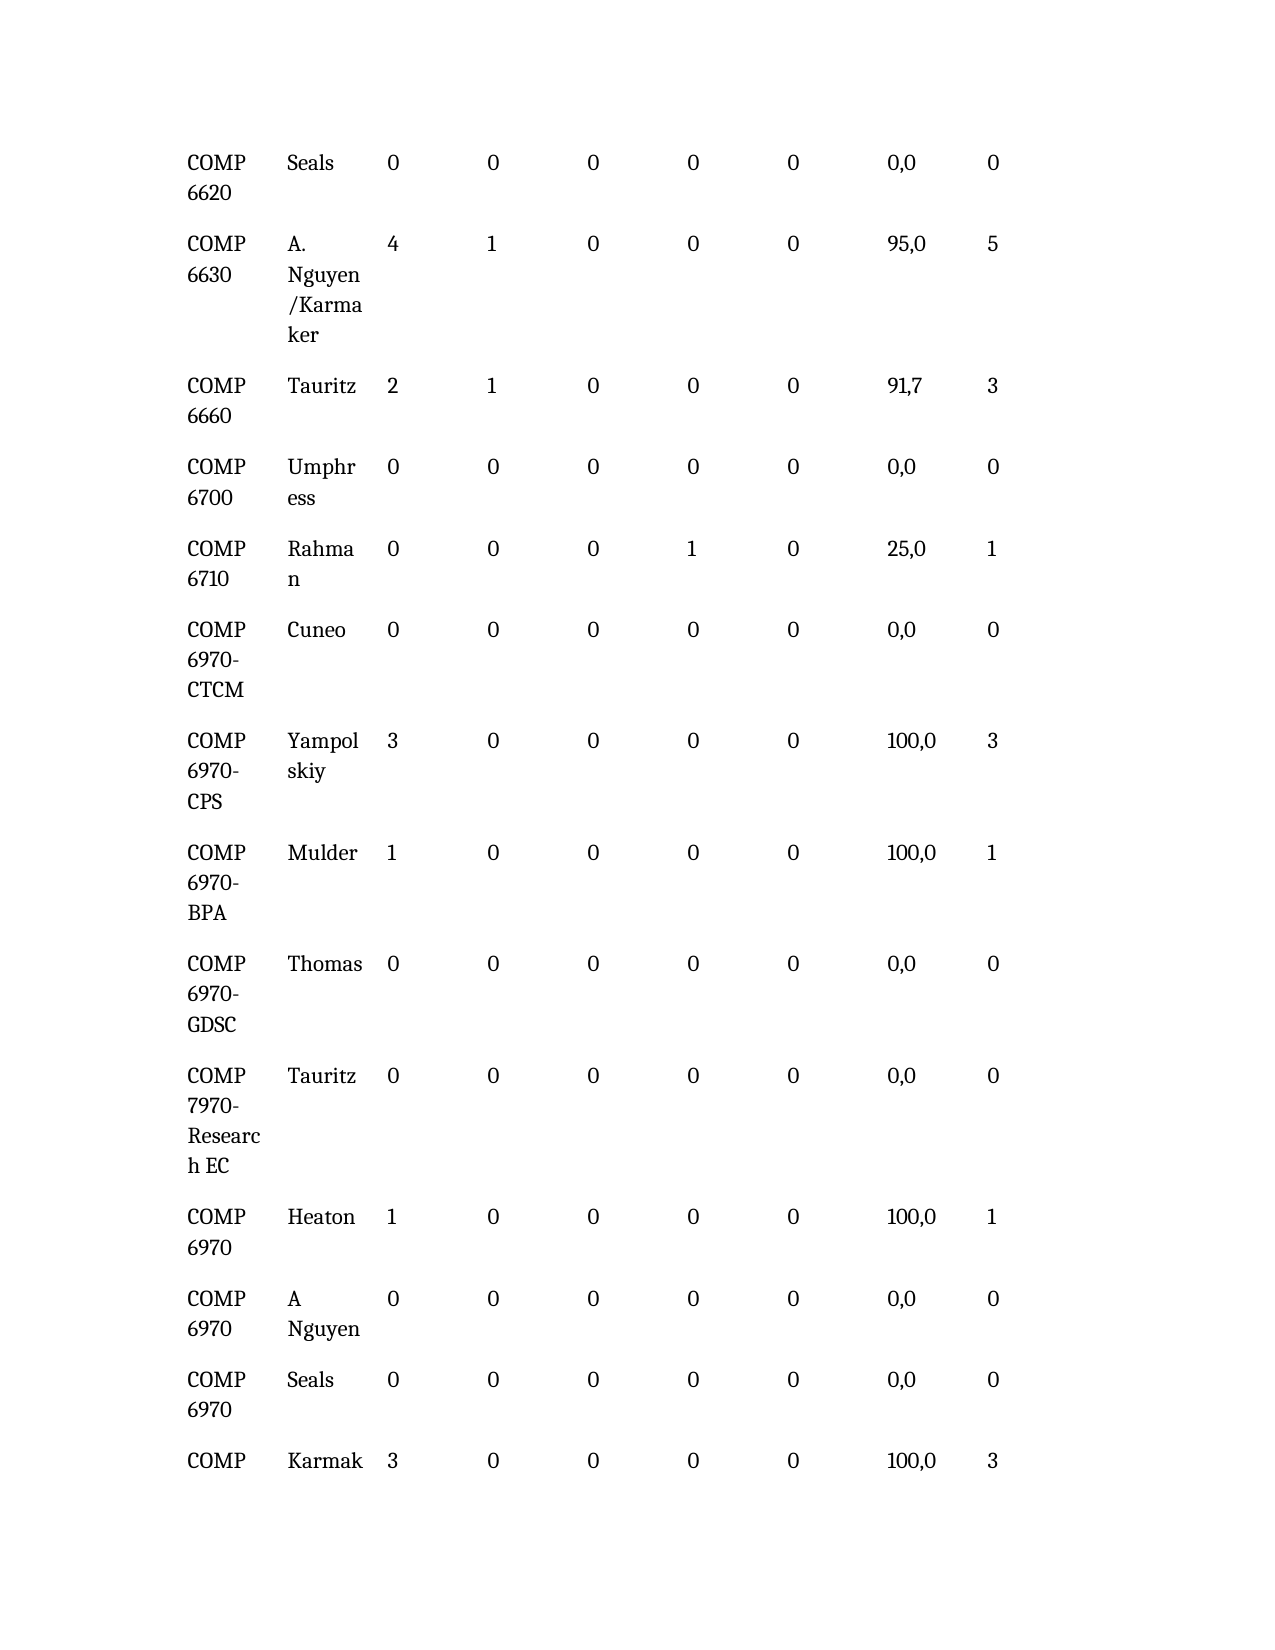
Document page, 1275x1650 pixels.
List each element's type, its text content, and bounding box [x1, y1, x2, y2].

table_cell 0 [676, 150, 776, 231]
table_cell 0 [976, 1285, 1076, 1367]
table_cell Heaton [276, 1204, 376, 1285]
table_cell 0 [476, 454, 576, 535]
table_cell 0 [576, 1285, 676, 1367]
table_cell Karmaker [276, 1448, 376, 1499]
table_cell 0 [676, 1285, 776, 1367]
table_cell 0 [476, 728, 576, 839]
table_cell 0 [676, 728, 776, 839]
table_cell 0 [776, 150, 876, 231]
table_cell 0 [576, 231, 676, 373]
table_cell 0 [476, 840, 576, 951]
table_cell 0 [676, 840, 776, 951]
table_cell 1 [376, 840, 476, 951]
table_cell 0 [576, 535, 676, 617]
table_cell 0 [576, 150, 676, 231]
table_cell 0 [776, 1367, 876, 1448]
table_cell 0 [376, 951, 476, 1062]
table_cell 0 [476, 150, 576, 231]
table_cell COMP 6970 [176, 1285, 276, 1367]
table_cell 0 [576, 840, 676, 951]
table_cell 0 [676, 373, 776, 454]
table_cell 0 [776, 951, 876, 1062]
table_cell 0 [776, 373, 876, 454]
table_cell 0 [676, 1063, 776, 1204]
table_cell COMP 6970-CPS [176, 728, 276, 839]
table_cell 0 [776, 1285, 876, 1367]
table_cell 0 [476, 951, 576, 1062]
table_cell 0 [776, 1448, 876, 1499]
table_cell A. Nguyen/Karmaker [276, 231, 376, 373]
table_cell 100,0 [876, 1204, 976, 1285]
table_cell 1 [976, 535, 1076, 617]
table_cell 0 [376, 1367, 476, 1448]
table_cell 100,0 [876, 1448, 976, 1499]
table_cell 0 [576, 454, 676, 535]
table_cell 0 [376, 454, 476, 535]
table_cell COMP 7970-Research EC [176, 1063, 276, 1204]
table_cell 100,0 [876, 728, 976, 839]
table_cell 0 [476, 1063, 576, 1204]
table_cell 0 [576, 617, 676, 728]
table_cell 91,7 [876, 373, 976, 454]
table_cell Thomas [276, 951, 376, 1062]
table_cell 0 [576, 1448, 676, 1499]
table_cell Yampolskiy [276, 728, 376, 839]
table_cell 0 [776, 840, 876, 951]
table_cell Seals [276, 1367, 376, 1448]
table_cell 1 [976, 1204, 1076, 1285]
table_cell A Nguyen [276, 1285, 376, 1367]
table_cell 0 [776, 728, 876, 839]
table_cell 0 [976, 454, 1076, 535]
table_cell 0 [476, 1204, 576, 1285]
table_cell 0 [676, 617, 776, 728]
table_cell 0,0 [876, 454, 976, 535]
table_cell 0 [976, 951, 1076, 1062]
table_cell Mulder [276, 840, 376, 951]
table_cell 0 [376, 150, 476, 231]
table_cell 0,0 [876, 1367, 976, 1448]
table_cell 4 [376, 231, 476, 373]
table_cell 3 [976, 1448, 1076, 1499]
table_cell COMP 6970-GDSC [176, 951, 276, 1062]
table_cell 0,0 [876, 150, 976, 231]
table_cell 0 [976, 1367, 1076, 1448]
table_cell 1 [476, 373, 576, 454]
table_cell 0 [676, 1448, 776, 1499]
table_cell 1 [376, 1204, 476, 1285]
table_cell 1 [676, 535, 776, 617]
table_cell 0 [976, 617, 1076, 728]
table_cell Umphress [276, 454, 376, 535]
table_cell 0 [676, 231, 776, 373]
table_cell 0 [976, 150, 1076, 231]
table_cell 1 [476, 231, 576, 373]
table_cell 5 [976, 231, 1076, 373]
table_cell 0 [576, 1063, 676, 1204]
table_cell 0 [576, 1204, 676, 1285]
table_cell 0 [476, 535, 576, 617]
table_cell COMP 6970 [176, 1204, 276, 1285]
table_cell Seals [276, 150, 376, 231]
table_cell COMP 6970 [176, 1367, 276, 1448]
table_cell 0 [776, 454, 876, 535]
table_cell 0,0 [876, 951, 976, 1062]
table_cell 0 [676, 1204, 776, 1285]
table_cell Tauritz [276, 373, 376, 454]
table_cell 0,0 [876, 617, 976, 728]
table_cell 0 [576, 1367, 676, 1448]
table_cell 0 [376, 1063, 476, 1204]
table_cell 0 [576, 728, 676, 839]
table_cell 0 [476, 1285, 576, 1367]
table_cell 0 [376, 617, 476, 728]
table_cell 0 [576, 951, 676, 1062]
table_cell Rahman [276, 535, 376, 617]
table_cell 0 [476, 1448, 576, 1499]
table_cell 0 [776, 1063, 876, 1204]
table_cell COMP 6710 [176, 535, 276, 617]
table_cell 1 [976, 840, 1076, 951]
table_cell COMP 6970-BPA [176, 840, 276, 951]
table_cell 0 [476, 617, 576, 728]
table_cell 0,0 [876, 1063, 976, 1204]
table_cell COMP 6970-IR [176, 1448, 276, 1499]
table_cell 3 [376, 728, 476, 839]
table_cell 0 [676, 951, 776, 1062]
table_cell Cuneo [276, 617, 376, 728]
table_cell COMP 6660 [176, 373, 276, 454]
table_cell 0 [676, 454, 776, 535]
table_cell 0 [776, 1204, 876, 1285]
table_cell 0 [476, 1367, 576, 1448]
table_cell 0 [776, 617, 876, 728]
table_cell 0,0 [876, 1285, 976, 1367]
table_cell 100,0 [876, 840, 976, 951]
table_cell 3 [976, 728, 1076, 839]
table_cell 95,0 [876, 231, 976, 373]
table_cell 25,0 [876, 535, 976, 617]
table_cell 0 [576, 373, 676, 454]
table_cell COMP 6700 [176, 454, 276, 535]
table_cell 3 [376, 1448, 476, 1499]
table_cell 0 [376, 535, 476, 617]
table_cell 0 [776, 231, 876, 373]
table_cell 0 [776, 535, 876, 617]
table_cell 2 [376, 373, 476, 454]
table_cell Tauritz [276, 1063, 376, 1204]
table_cell COMP 6970-CTCM [176, 617, 276, 728]
table_cell 0 [676, 1367, 776, 1448]
table_cell 0 [376, 1285, 476, 1367]
table_cell COMP 6630 [176, 231, 276, 373]
table_cell 0 [976, 1063, 1076, 1204]
table_cell COMP 6620 [176, 150, 276, 231]
table_cell 3 [976, 373, 1076, 454]
